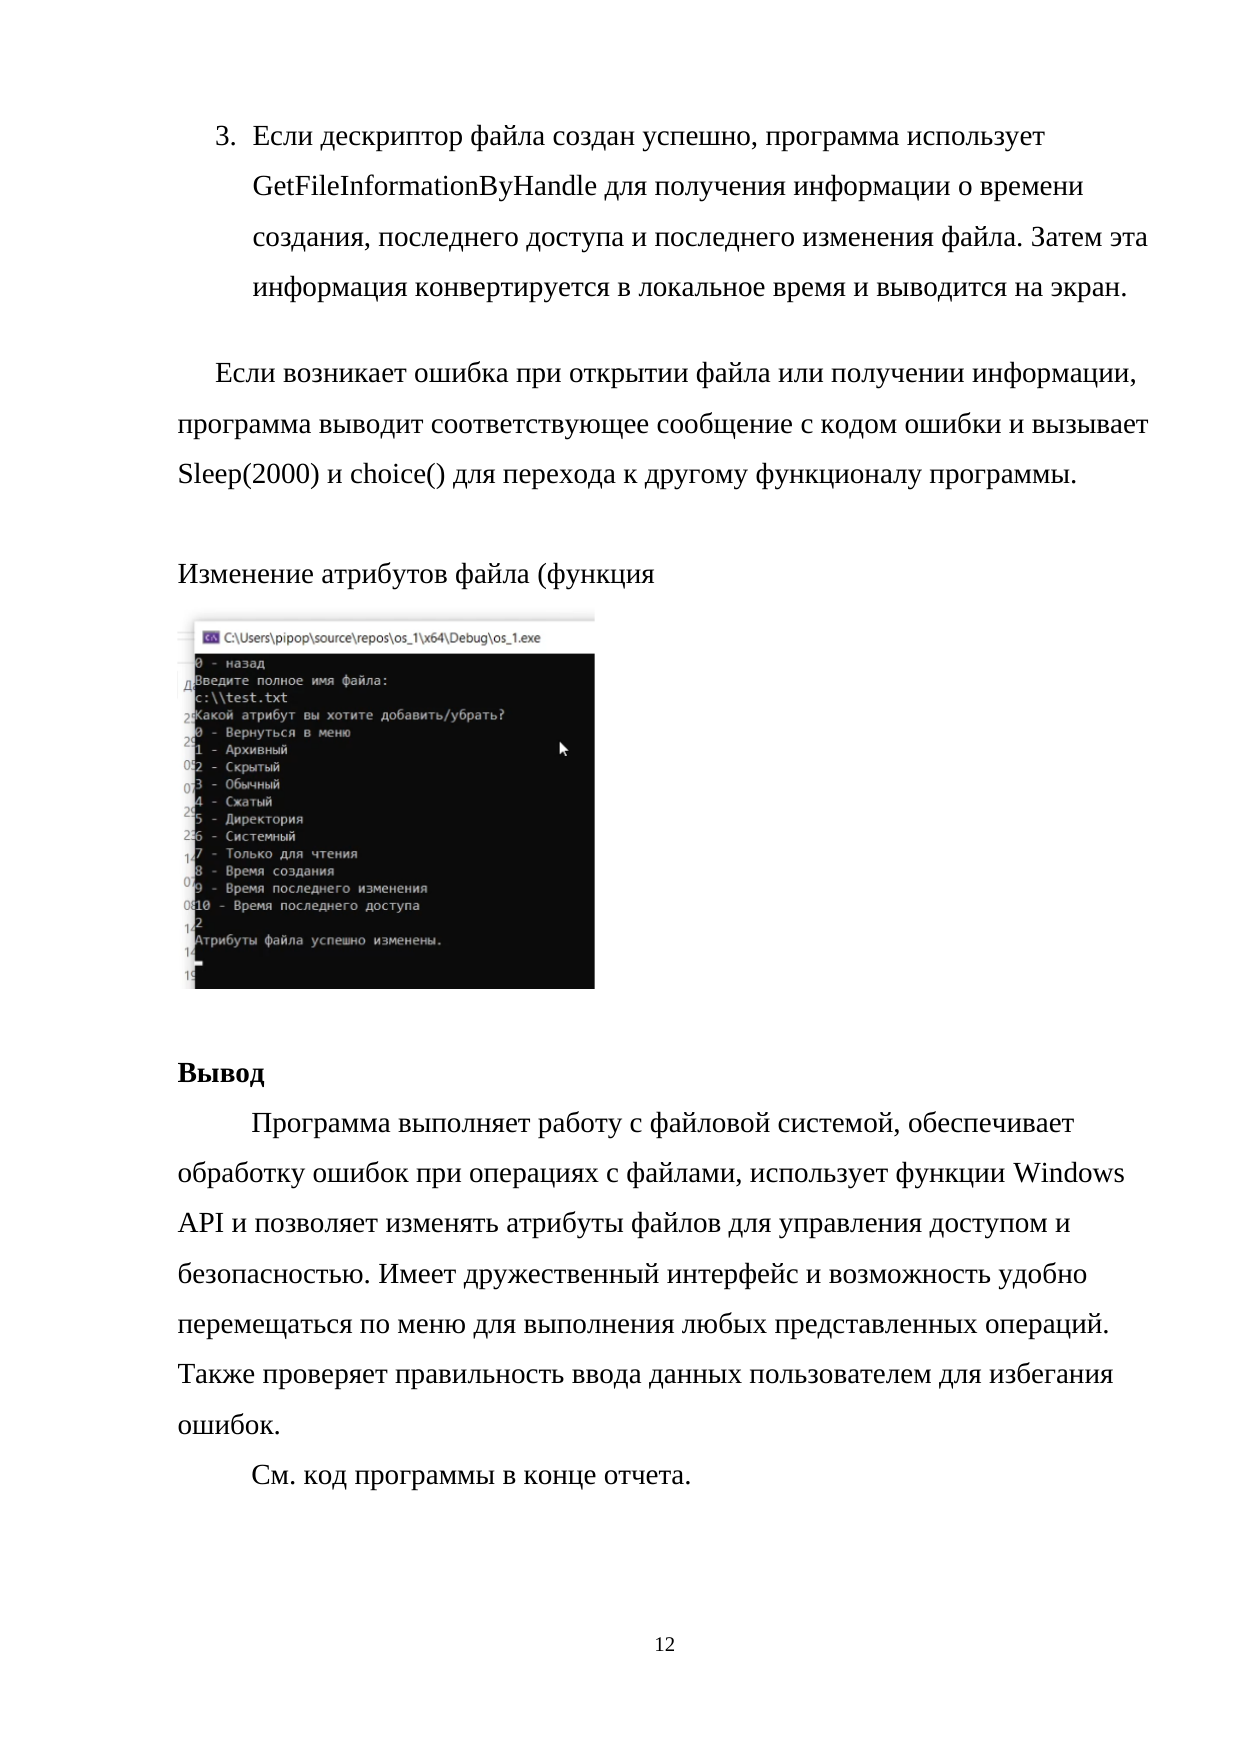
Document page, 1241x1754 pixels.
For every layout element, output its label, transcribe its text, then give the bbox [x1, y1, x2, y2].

text Если возникает ошибка при открытии файла или получении информации, программа выводит соответствующее сообщение с кодом ошибки и вызывает Sleep(2000) и choice() для перехода к другому функционалу программы. [177, 355, 1152, 489]
text Программа выполняет работу с файловой системой, обеспечивает обработку ошибок при операциях с файлами, использует функции Windows API и позволяет изменять атрибуты файлов для управления доступом и безопасностью. Имеет дружественный интерфейс и возможность удобно перемещаться по меню для выполнения любых представленных операций. Также проверяет правильность ввода данных пользователем для избегания ошибок. [177, 1105, 1152, 1440]
text Изменение атрибутов файла (функция [177, 557, 1152, 590]
picture [177, 607, 595, 989]
text См. код программы в конце отчета. [177, 1457, 1152, 1491]
text Вывод [177, 1055, 1152, 1088]
list Если дескриптор файла создан успешно, программа использует GetFileInformationByHandle для получения информации о времени создания, последнего доступа и последнего изменения файла. Затем эта информация конвертируется в локальное время и выводится на экран. [215, 118, 1152, 303]
